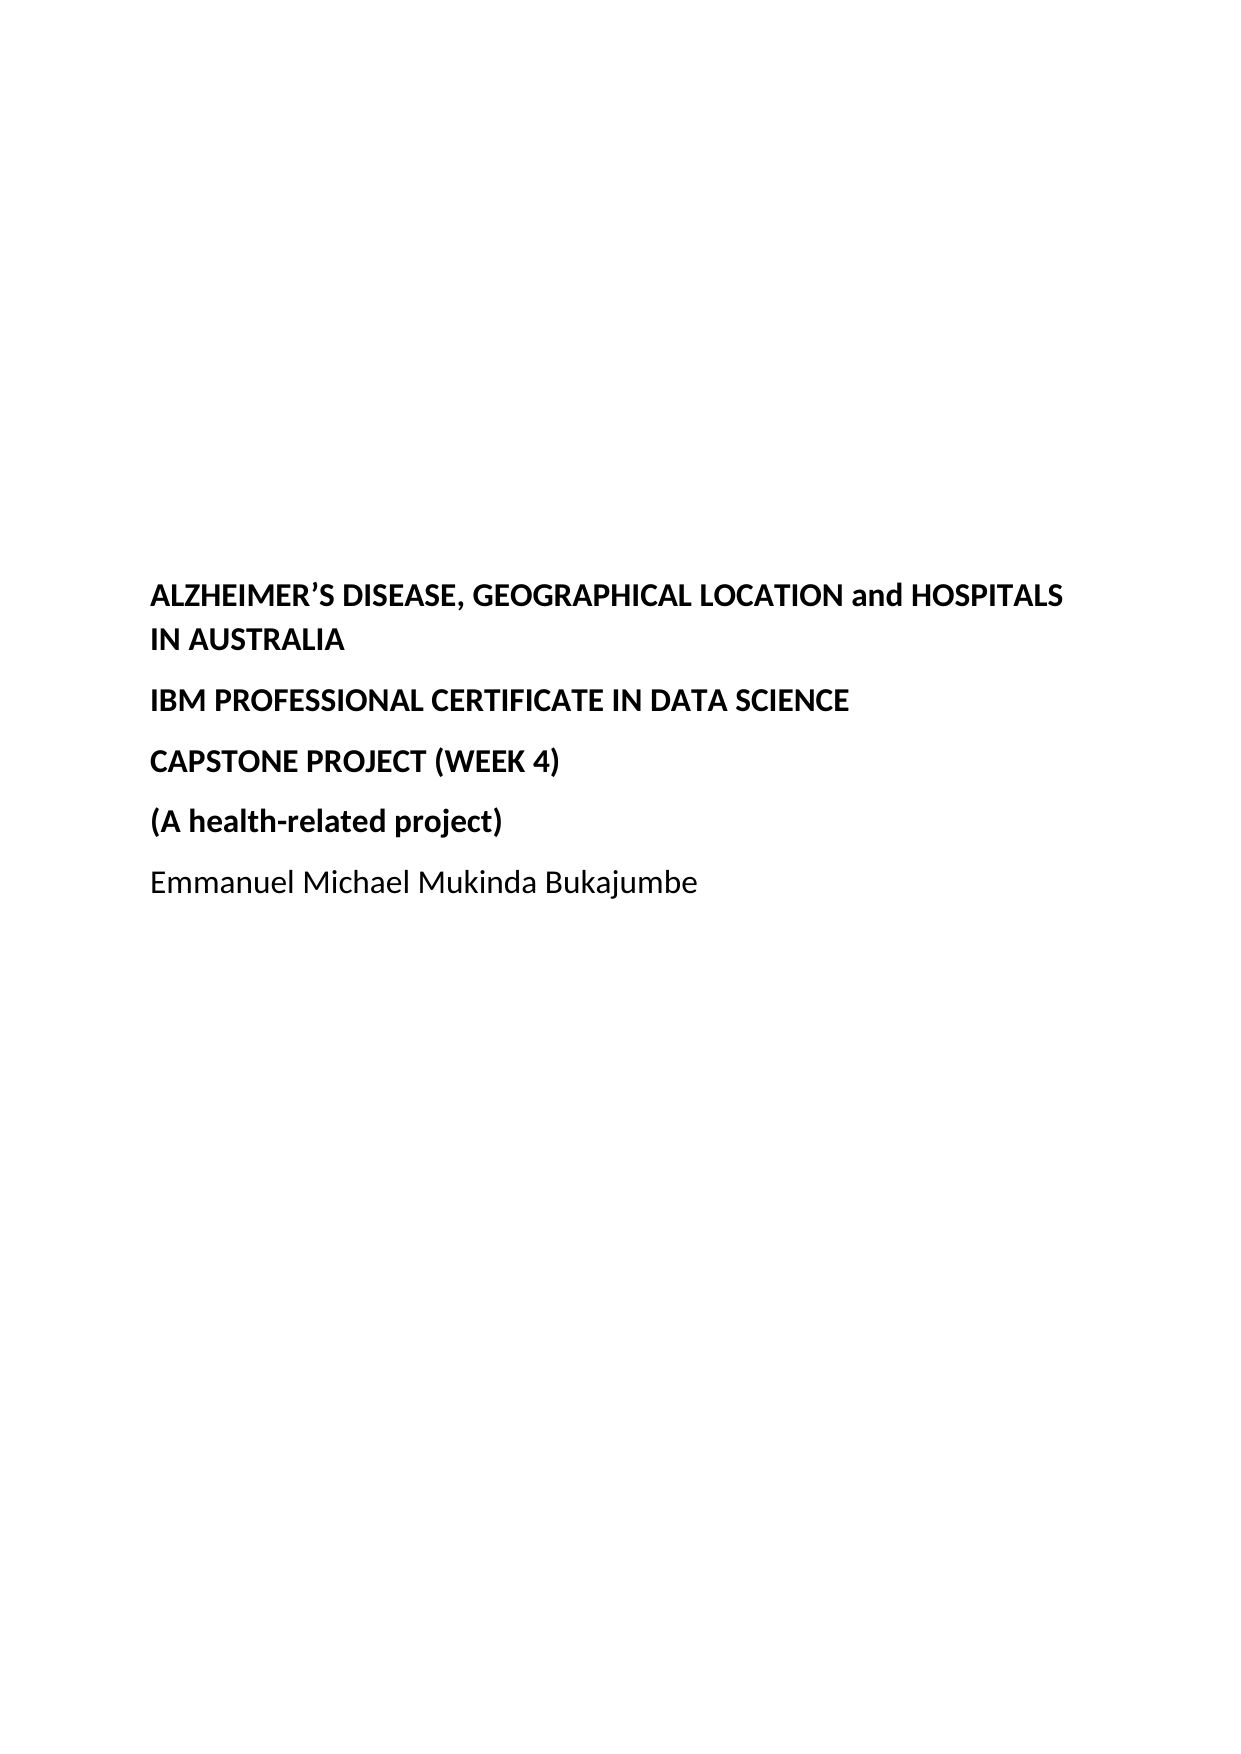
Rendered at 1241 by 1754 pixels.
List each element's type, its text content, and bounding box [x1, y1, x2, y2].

text IBM PROFESSIONAL CERTIFICATE IN DATA SCIENCE [150, 679, 1090, 720]
text CAPSTONE PROJECT (WEEK 4) [150, 739, 1090, 780]
text Emmanuel Michael Mukinda Bukajumbe [150, 861, 1090, 902]
text ALZHEIMER’S DISEASE, GEOGRAPHICAL LOCATION and HOSPITALS IN AUSTRALIA [150, 574, 1090, 659]
text (A health-related project) [150, 800, 1090, 841]
